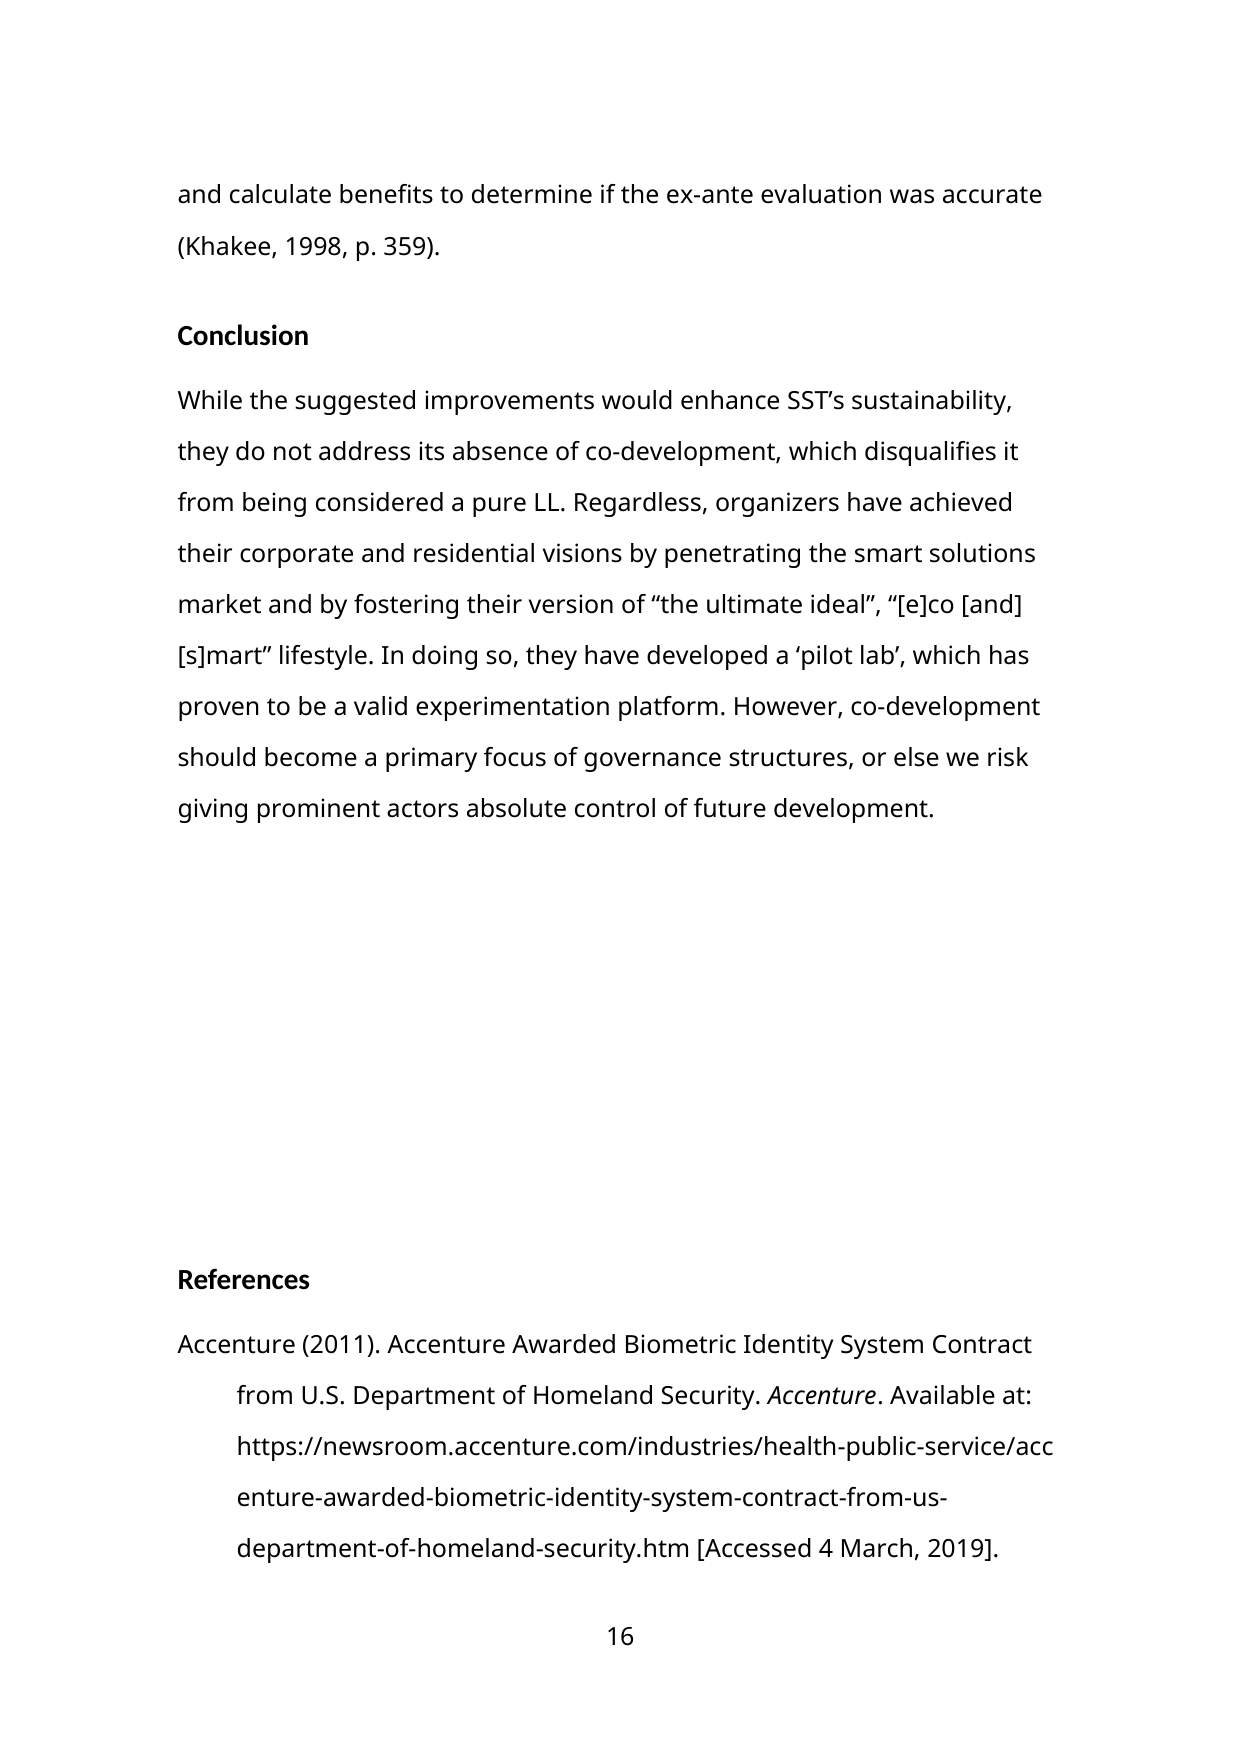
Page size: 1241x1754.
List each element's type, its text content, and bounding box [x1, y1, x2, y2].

subtitle References [177, 1261, 1063, 1296]
subtitle Conclusion [177, 317, 1063, 352]
text Accenture (2011). Accenture Awarded Biometric Identity System Contract from U.S. Department of Homeland Security. Accenture. Available at: https://newsroom.accenture.com/industries/health-public-service/accenture-awarded-biometric-identity-system-contract-from-us-department-of-homeland-security.htm [Accessed 4 March, 2019]. [177, 1327, 1063, 1565]
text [177, 177, 1063, 262]
text While the suggested improvements would enhance SST’s sustainability, they do not address its absence of co-development, which disqualifies it from being considered a pure LL. Regardless, organizers have achieved their corporate and residential visions by penetrating the smart solutions market and by fostering their version of “the ultimate ideal”, “[e]co [and] [s]mart” lifestyle. In doing so, they have developed a ‘pilot lab’, which has proven to be a valid experimentation platform. However, co-development should become a primary focus of governance structures, or else we risk giving prominent actors absolute control of future development. [177, 383, 1063, 825]
